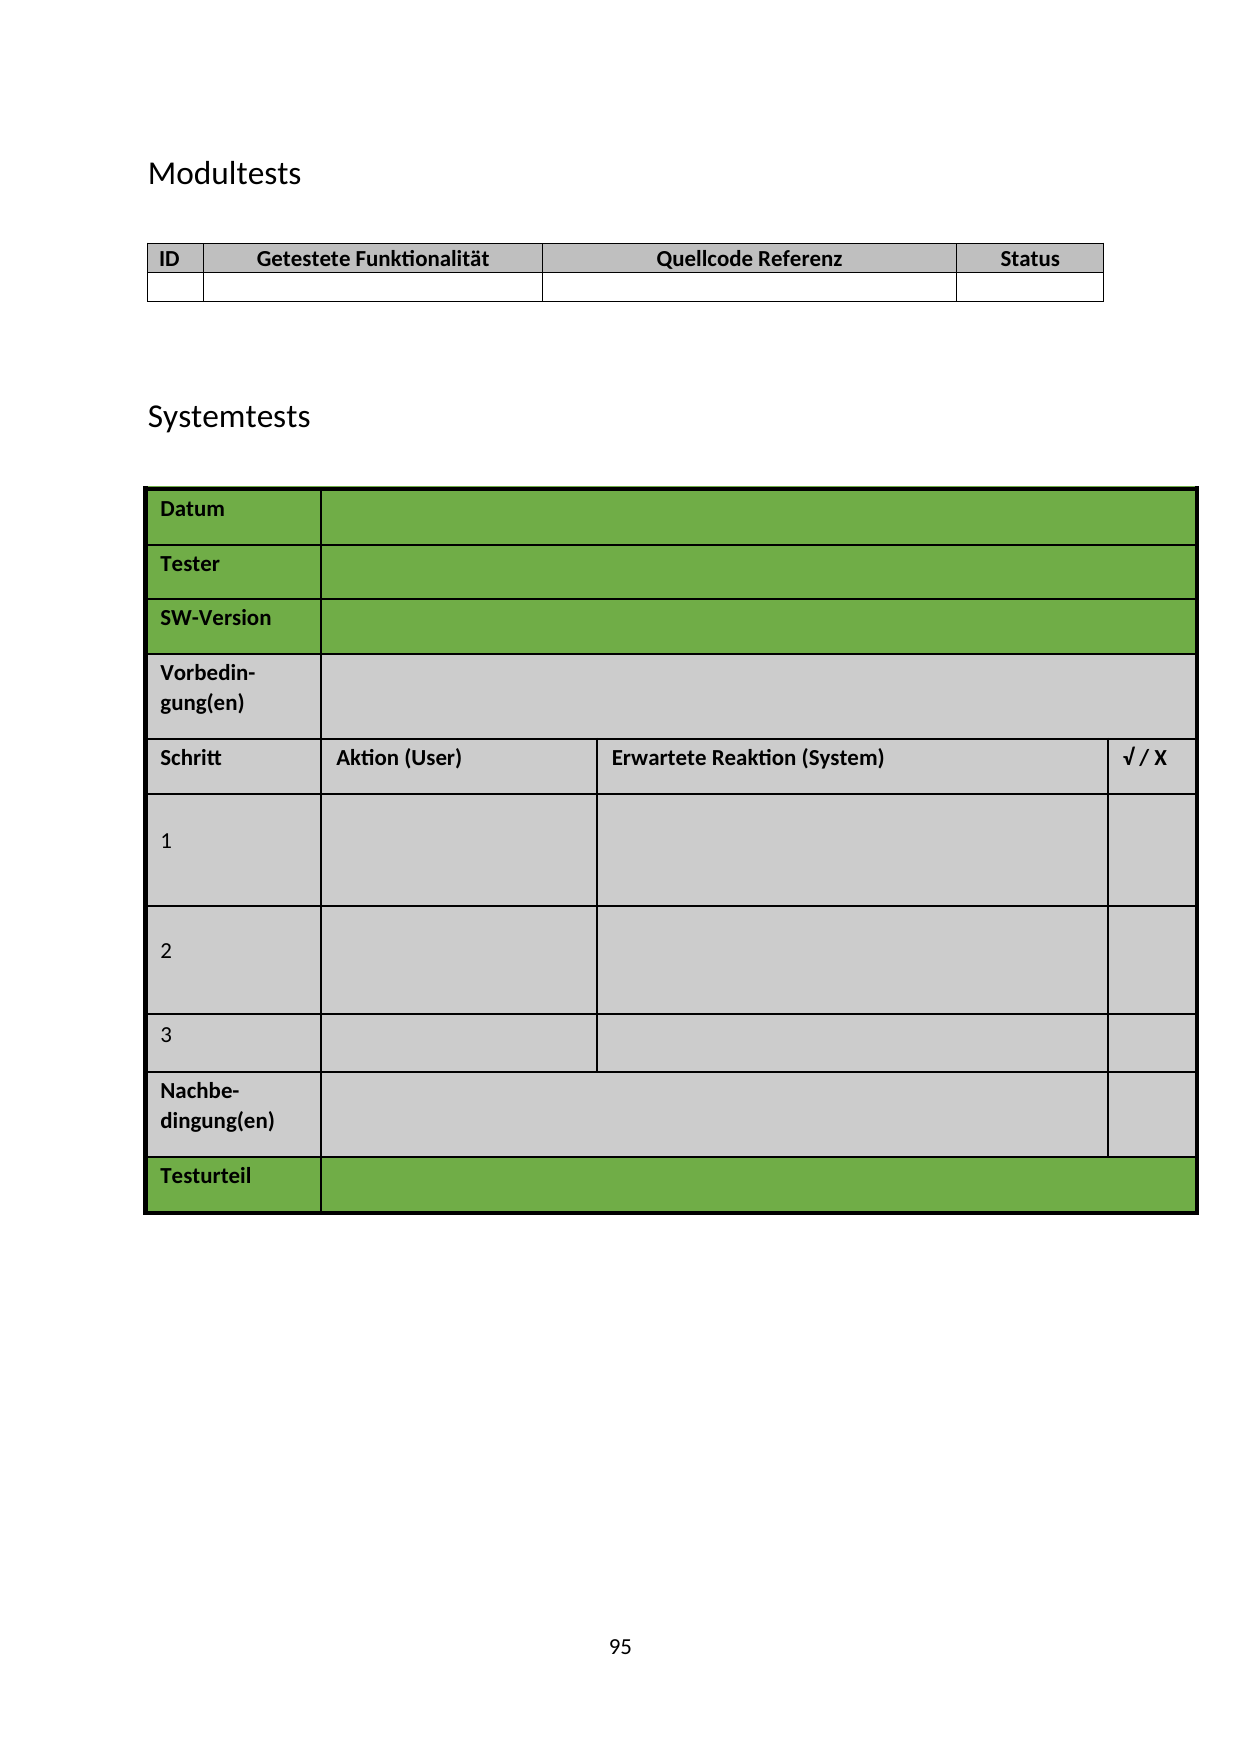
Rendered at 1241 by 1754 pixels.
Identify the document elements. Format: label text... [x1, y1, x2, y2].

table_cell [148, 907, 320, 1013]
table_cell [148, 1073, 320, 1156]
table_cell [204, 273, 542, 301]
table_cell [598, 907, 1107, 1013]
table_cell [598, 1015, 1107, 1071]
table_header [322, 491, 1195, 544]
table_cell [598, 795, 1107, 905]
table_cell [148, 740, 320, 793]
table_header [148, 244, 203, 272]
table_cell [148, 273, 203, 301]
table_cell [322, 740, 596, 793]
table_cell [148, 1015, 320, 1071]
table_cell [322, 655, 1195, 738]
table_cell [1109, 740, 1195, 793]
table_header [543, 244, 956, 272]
subtitle Systemtests [148, 396, 1093, 436]
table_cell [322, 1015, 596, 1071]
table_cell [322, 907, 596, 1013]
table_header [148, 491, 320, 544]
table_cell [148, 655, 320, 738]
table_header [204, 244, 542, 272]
subtitle Modultests [148, 152, 1093, 192]
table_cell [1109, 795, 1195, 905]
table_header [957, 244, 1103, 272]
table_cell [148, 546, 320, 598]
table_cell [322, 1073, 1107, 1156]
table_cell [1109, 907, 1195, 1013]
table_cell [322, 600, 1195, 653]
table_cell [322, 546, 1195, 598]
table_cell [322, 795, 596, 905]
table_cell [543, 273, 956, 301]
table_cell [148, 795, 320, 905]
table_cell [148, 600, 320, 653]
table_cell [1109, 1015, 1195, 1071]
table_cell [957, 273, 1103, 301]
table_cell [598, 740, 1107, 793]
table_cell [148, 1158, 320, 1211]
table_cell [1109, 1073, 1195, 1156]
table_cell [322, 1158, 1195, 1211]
